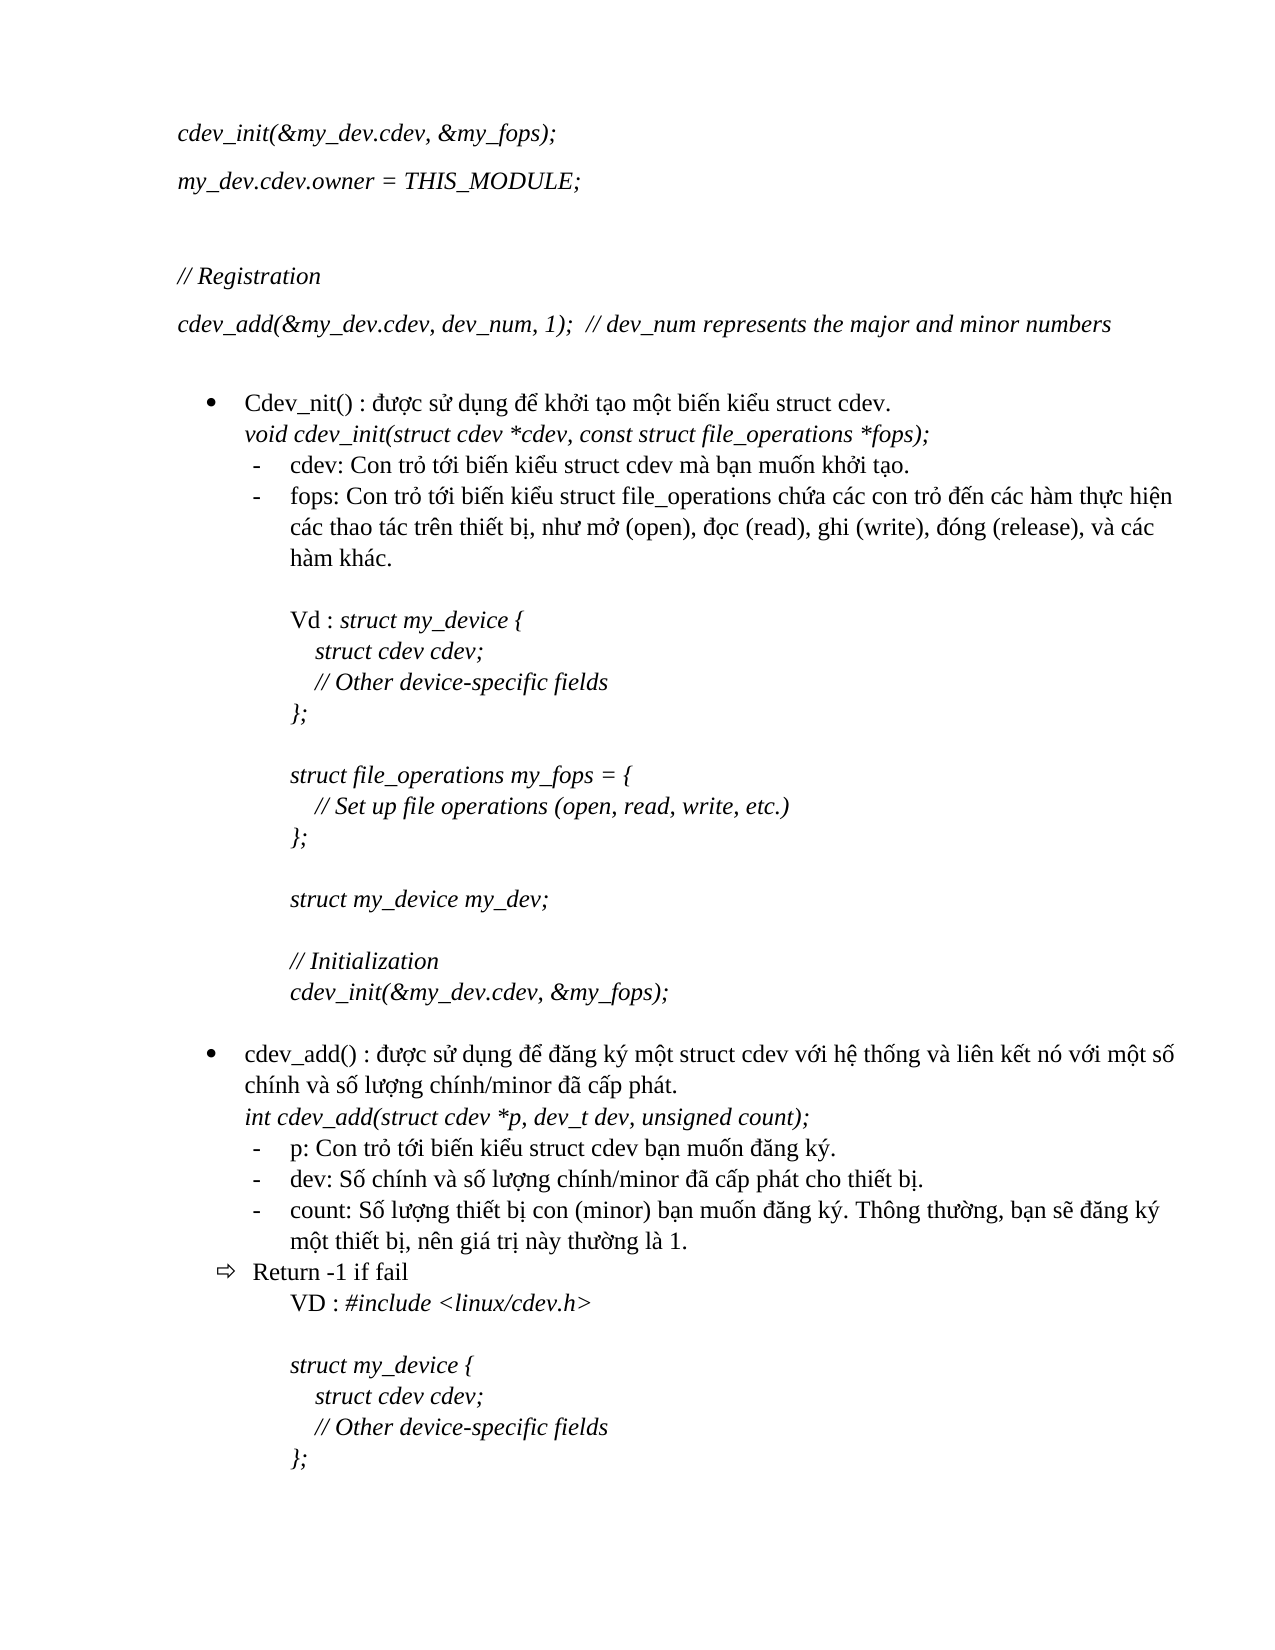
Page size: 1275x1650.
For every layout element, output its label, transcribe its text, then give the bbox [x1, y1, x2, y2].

text my_dev.cdev.owner = THIS_MODULE; [177, 166, 1186, 194]
list struct cdev cdev; [290, 1381, 1186, 1410]
list VD : #include <linux/cdev.h> [290, 1288, 1186, 1317]
list fops: Con trỏ tới biến kiểu struct file_operations chứa các con trỏ đến các hàm thực hiện các thao tác trên thiết bị, như mở (open), đọc (read), ghi (write), đóng (release), và các hàm khác. [252, 481, 1186, 572]
list struct cdev cdev; [290, 636, 1186, 665]
text cdev_init(&my_dev.cdev, &my_fops); [177, 118, 1186, 147]
list struct my_device { [290, 1350, 1186, 1379]
list count: Số lượng thiết bị con (minor) bạn muốn đăng ký. Thông thường, bạn sẽ đăng ký một thiết bị, nên giá trị này thường là 1. [252, 1195, 1186, 1254]
text cdev_add(&my_dev.cdev, dev_num, 1); // dev_num represents the major and minor numbers [177, 309, 1186, 338]
list cdev: Con trỏ tới biến kiểu struct cdev mà bạn muốn khởi tạo. [252, 450, 1186, 478]
list cdev_add() : được sử dụng để đăng ký một struct cdev với hệ thống và liên kết nó với một số chính và số lượng chính/minor đã cấp phát. [207, 1039, 1186, 1099]
list // Other device-specific fields [290, 667, 1186, 696]
list Vd : struct my_device { [290, 605, 1186, 634]
list dev: Số chính và số lượng chính/minor đã cấp phát cho thiết bị. [252, 1164, 1186, 1192]
list Cdev_nit() : được sử dụng để khởi tạo một biến kiểu struct cdev. [207, 388, 1186, 416]
list struct file_operations my_fops = { [290, 760, 1186, 789]
list cdev_init(&my_dev.cdev, &my_fops); [290, 977, 1186, 1006]
list void cdev_init(struct cdev *cdev, const struct file_operations *fops); [244, 419, 1186, 447]
text // Registration [177, 261, 1186, 290]
list struct my_device my_dev; [290, 884, 1186, 913]
list }; [290, 822, 1186, 851]
list // Initialization [290, 946, 1186, 975]
list }; [290, 1443, 1186, 1472]
list // Set up file operations (open, read, write, etc.) [290, 791, 1186, 820]
list // Other device-specific fields [290, 1412, 1186, 1441]
list }; [290, 698, 1186, 727]
list int cdev_add(struct cdev *p, dev_t dev, unsigned count); [244, 1102, 1186, 1130]
list Return -1 if fail [215, 1257, 1186, 1286]
list p: Con trỏ tới biến kiểu struct cdev bạn muốn đăng ký. [252, 1133, 1186, 1161]
